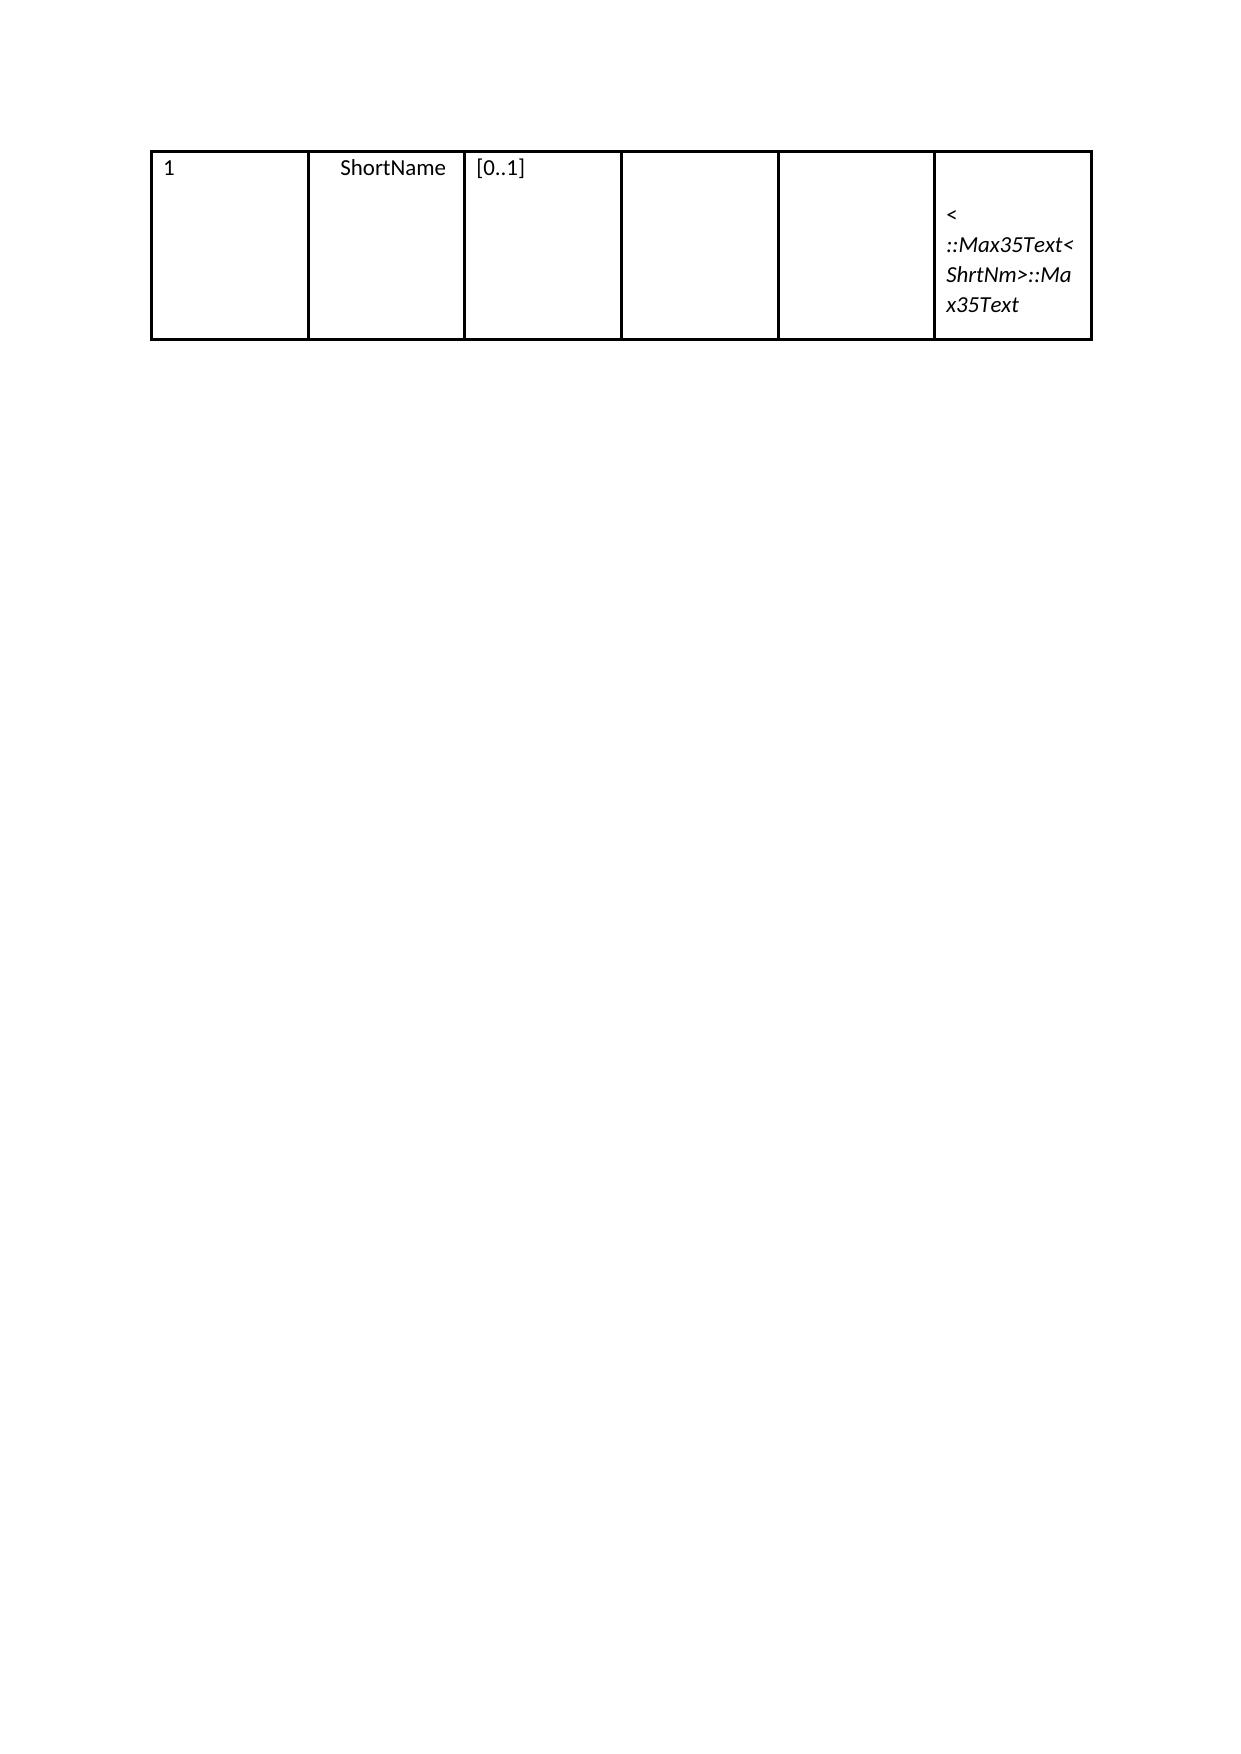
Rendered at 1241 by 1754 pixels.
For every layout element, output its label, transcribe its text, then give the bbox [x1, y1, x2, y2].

table_cell 1 [153, 153, 307, 337]
table_cell [0..1] [466, 153, 620, 337]
table_cell [623, 153, 777, 337]
table_cell ShortName [310, 153, 463, 337]
table_cell <::Max35Text<ShrtNm>::Max35Text [936, 153, 1090, 337]
table_cell [780, 153, 933, 337]
